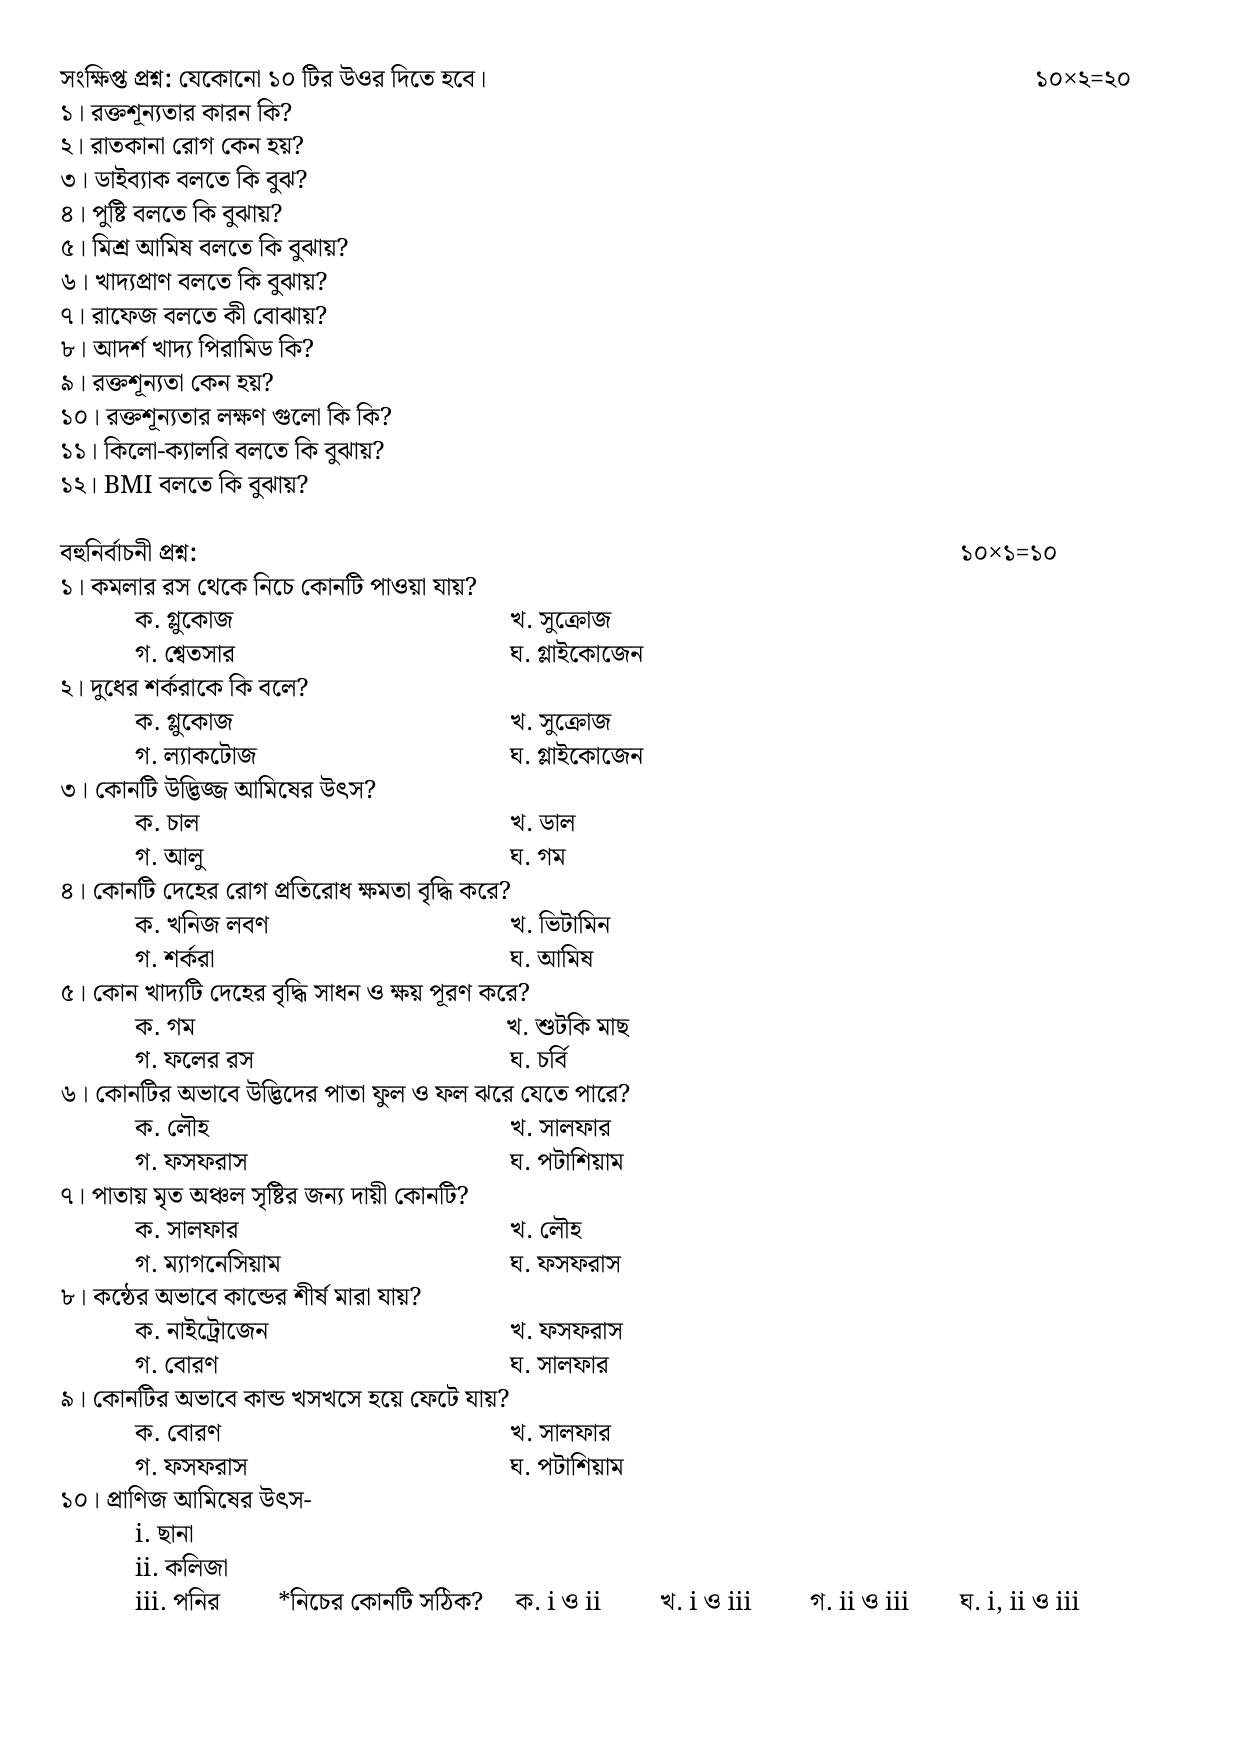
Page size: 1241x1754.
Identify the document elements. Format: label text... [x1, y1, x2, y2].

text ক. লৌহ খ. সালফার [60, 1109, 1180, 1143]
text ৭। পাতায় মৃত অঞ্চল সৃষ্টির জন্য দায়ী কোনটি? [60, 1177, 1180, 1211]
text ক. নাইট্রোজেন খ. ফসফরাস [60, 1313, 1180, 1346]
text গ. ফসফরাস ঘ. পটাশিয়াম [60, 1448, 1180, 1482]
text ক. বোরণ খ. সালফার [60, 1414, 1180, 1448]
text ৬। কোনটির অভাবে উদ্ভিদের পাতা ফুল ও ফল ঝরে যেতে পারে? [60, 1076, 1180, 1109]
text গ. ল্যাকটোজ ঘ. গ্লাইকোজেন [60, 737, 1180, 771]
text ক. গ্লুকোজ খ. সুক্রোজ [60, 602, 1180, 636]
text ২। দুধের শর্করাকে কি বলে? [60, 669, 1180, 703]
text i. ছানা [135, 1516, 1180, 1549]
text ৫। কোন খাদ্যটি দেহের বৃদ্ধি সাধন ও ক্ষয় পূরণ করে? [60, 974, 1180, 1008]
text ২। রাতকানা রোগ কেন হয়? [60, 128, 1180, 162]
text ১। রক্তশূন্যতার কারন কি? [60, 94, 1180, 128]
text ক. চাল খ. ডাল [60, 805, 1180, 839]
text ক. খনিজ লবণ খ. ভিটামিন [60, 906, 1180, 940]
text বহুনির্বাচনী প্রশ্ন: ১০×১=১০ [60, 534, 1180, 568]
text ৭। রাফেজ বলতে কী বোঝায়? [60, 297, 1180, 331]
text ১১। কিলো-ক্যালরি বলতে কি বুঝায়? [60, 432, 1180, 466]
text iii. পনির *নিচের কোনটি সঠিক? ক. i ও ii খ. i ও iii গ. ii ও iii ঘ. i, ii ও iii [135, 1583, 1180, 1617]
text ৯। রক্তশূন্যতা কেন হয়? [60, 365, 1180, 398]
text ১০। রক্তশূন্যতার লক্ষণ গুলো কি কি? [60, 398, 1180, 432]
text গ. ফলের রস ঘ. চর্বি [60, 1042, 1180, 1076]
text ক. গ্লুকোজ খ. সুক্রোজ [60, 703, 1180, 737]
text ১। কমলার রস থেকে নিচে কোনটি পাওয়া যায়? [60, 568, 1180, 602]
text গ. ফসফরাস ঘ. পটাশিয়াম [60, 1143, 1180, 1177]
text গ. আলু ঘ. গম [60, 839, 1180, 872]
text ৩। ডাইব্যাক বলতে কি বুঝ? [60, 162, 1180, 195]
text ৫। মিশ্র আমিষ বলতে কি বুঝায়? [60, 229, 1180, 263]
text ৮। কন্ঠের অভাবে কান্ডের শীর্ষ মারা যায়? [60, 1279, 1180, 1313]
text ১০। প্রাণিজ আমিষের উৎস- [60, 1482, 1180, 1516]
text গ. শর্করা ঘ. আমিষ [60, 940, 1180, 974]
text ক. সালফার খ. লৌহ [60, 1211, 1180, 1245]
text গ. শ্বেতসার ঘ. গ্লাইকোজেন [60, 636, 1180, 669]
text সংক্ষিপ্ত প্রশ্ন: যেকোনো ১০ টির উওর দিতে হবে। ১০×২=২০ [60, 60, 1180, 94]
text গ. বোরণ ঘ. সালফার [60, 1346, 1180, 1380]
text ৮। আদর্শ খাদ্য পিরামিড কি? [60, 331, 1180, 365]
text ১২। BMI বলতে কি বুঝায়? [60, 466, 1180, 500]
text ৪। পুষ্টি বলতে কি বুঝায়? [60, 195, 1180, 229]
text ii. কলিজা [135, 1549, 1180, 1583]
text ৪। কোনটি দেহের রোগ প্রতিরোধ ক্ষমতা বৃদ্ধি করে? [60, 872, 1180, 906]
text ৯। কোনটির অভাবে কান্ড খসখসে হয়ে ফেটে যায়? [60, 1380, 1180, 1414]
text গ. ম্যাগনেসিয়াম ঘ. ফসফরাস [60, 1245, 1180, 1279]
text ৩। কোনটি উদ্ভিজ্জ আমিষের উৎস? [60, 771, 1180, 805]
text ক. গম খ. শুটকি মাছ [60, 1008, 1180, 1042]
text ৬। খাদ্যপ্রাণ বলতে কি বুঝায়? [60, 263, 1180, 297]
